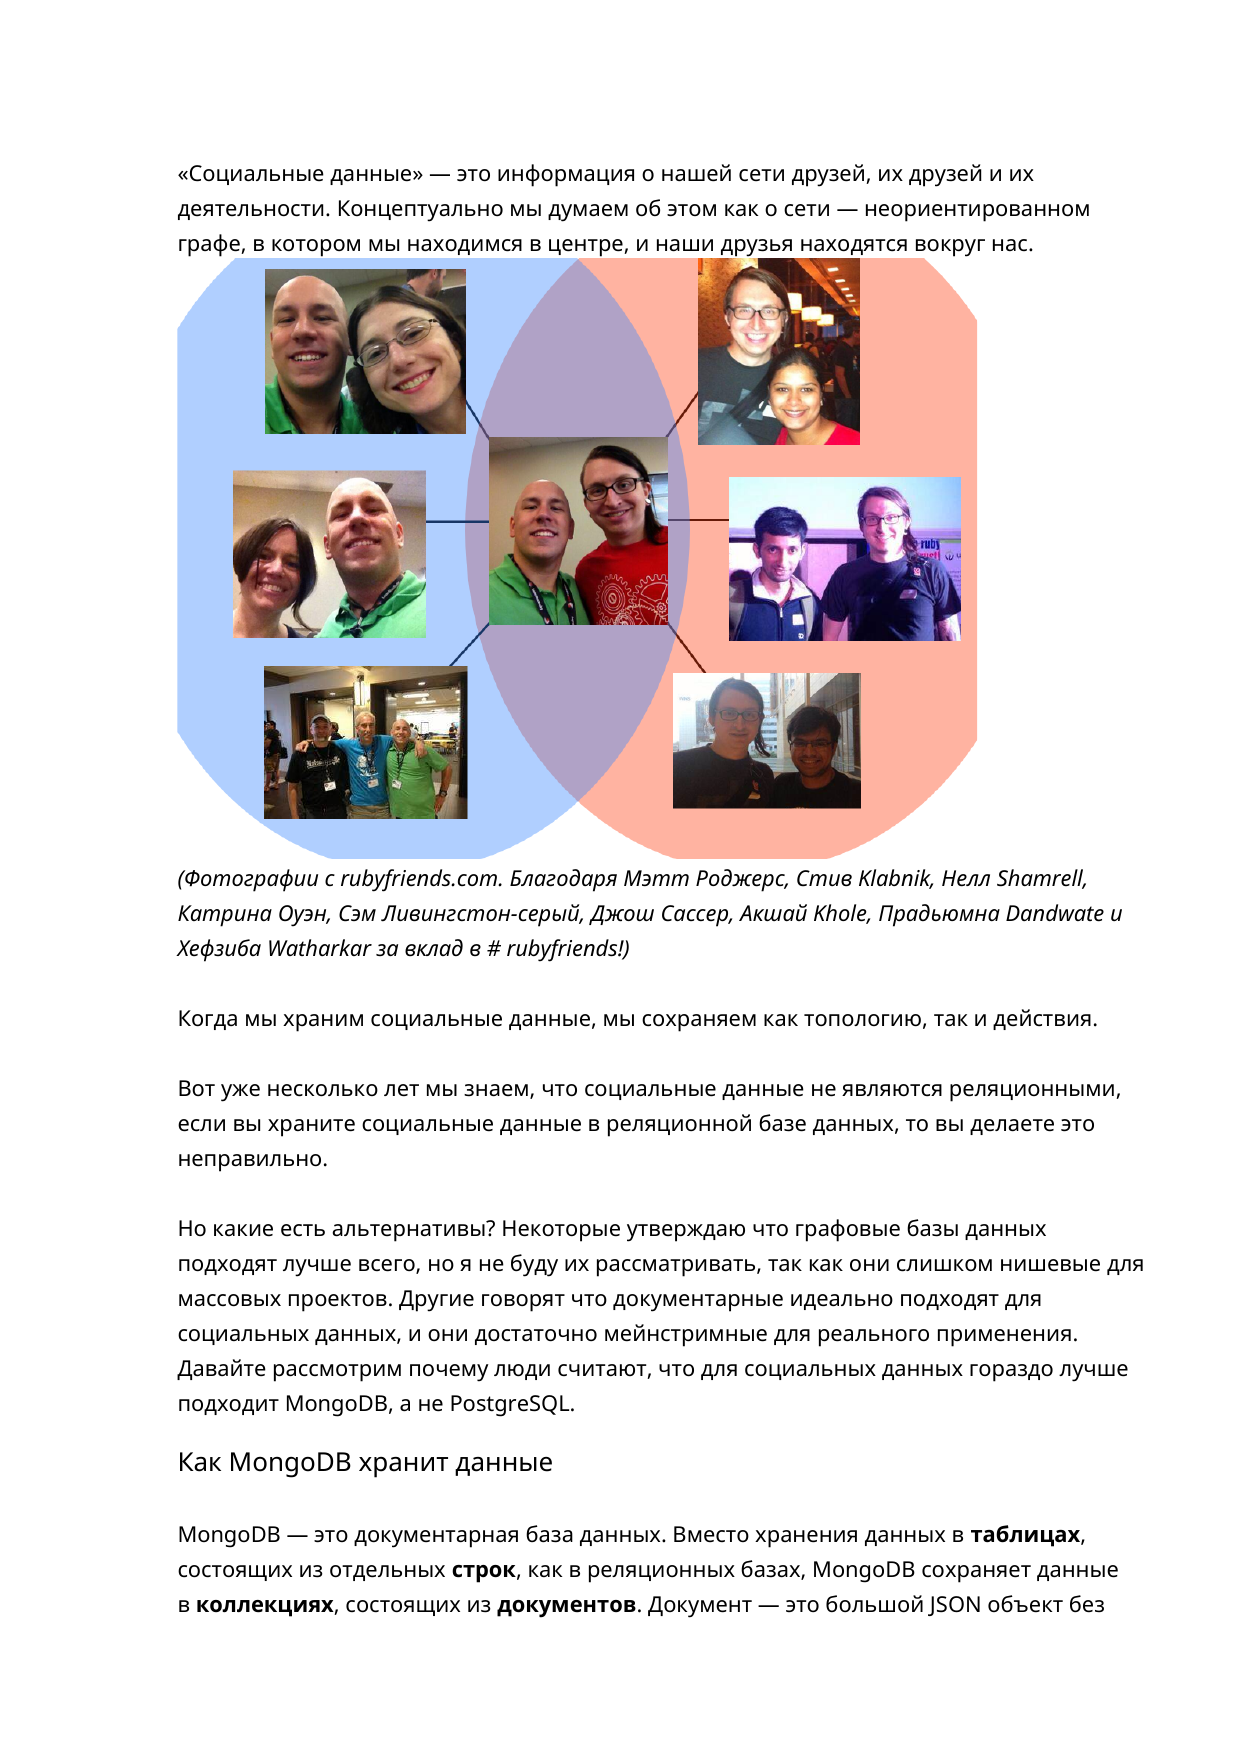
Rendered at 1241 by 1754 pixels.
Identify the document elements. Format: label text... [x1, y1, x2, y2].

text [177, 1479, 1152, 1619]
picture [177, 258, 978, 859]
text Как MongoDB хранит данные [177, 1443, 1152, 1479]
